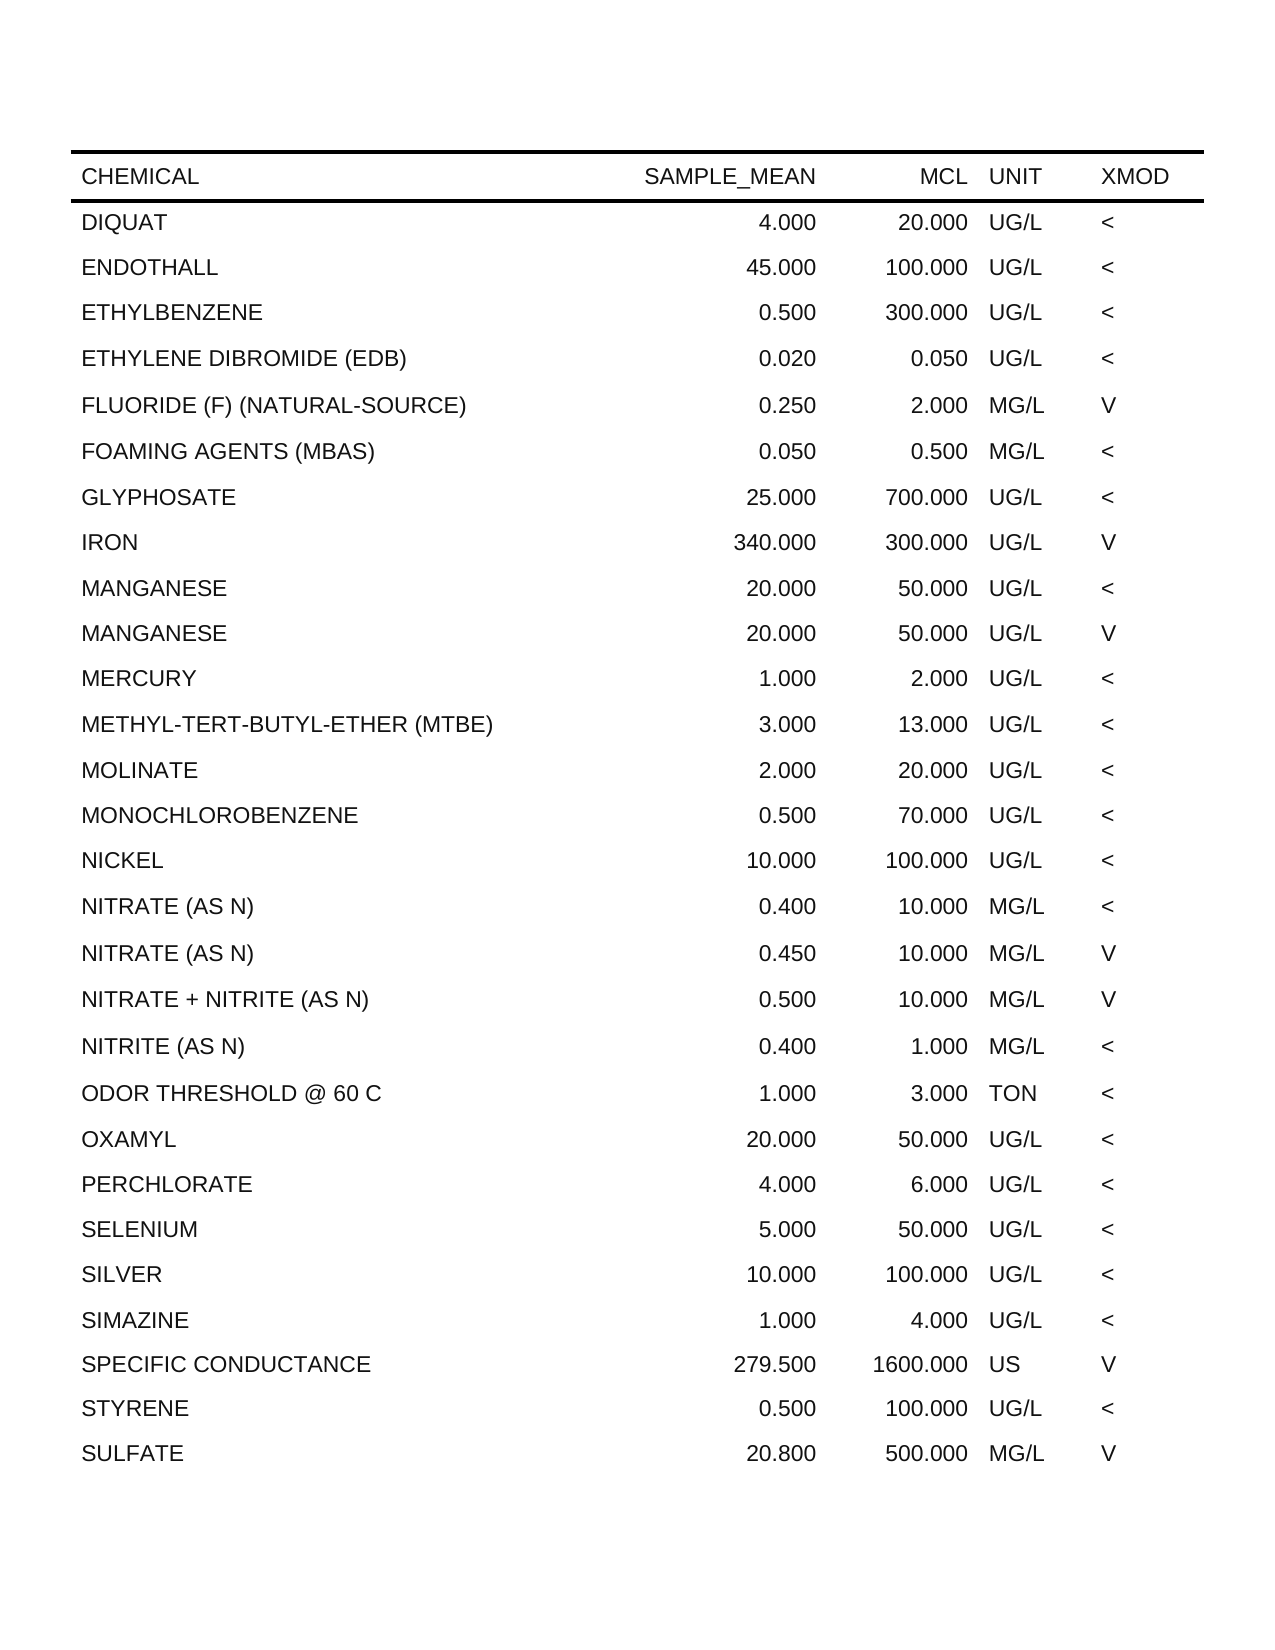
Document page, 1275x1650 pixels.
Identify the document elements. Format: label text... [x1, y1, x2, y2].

table_cell METHYL-TERT-BUTYL-ETHER (MTBE) [71, 701, 614, 747]
table_cell < [1090, 335, 1204, 382]
table_cell 0.050 [614, 428, 826, 475]
table_cell < [1090, 1069, 1204, 1116]
table_cell UG/L [978, 1162, 1090, 1207]
table_cell TON [978, 1069, 1090, 1116]
table_cell 25.000 [614, 475, 826, 520]
table_cell 500.000 [826, 1431, 978, 1476]
table_cell UG/L [978, 748, 1090, 793]
table_cell MERCURY [71, 656, 614, 701]
table_cell 100.000 [826, 838, 978, 883]
table_cell STYRENE [71, 1386, 614, 1431]
table_cell UG/L [978, 335, 1090, 382]
table_cell < [1090, 1207, 1204, 1252]
table_cell MG/L [978, 976, 1090, 1023]
table_cell UG/L [978, 656, 1090, 701]
table_cell UG/L [978, 793, 1090, 838]
table_cell < [1090, 428, 1204, 475]
table_cell 0.250 [614, 382, 826, 428]
table_cell 4.000 [614, 203, 826, 245]
table_cell 3.000 [614, 701, 826, 747]
table_cell < [1090, 1386, 1204, 1431]
table_cell < [1090, 883, 1204, 929]
table_cell MG/L [978, 1023, 1090, 1069]
table_cell IRON [71, 520, 614, 565]
table_cell 4.000 [614, 1162, 826, 1207]
table_header SAMPLE_MEAN [614, 154, 826, 198]
table_cell 5.000 [614, 1207, 826, 1252]
table_cell 50.000 [826, 1207, 978, 1252]
table_cell 279.500 [614, 1343, 826, 1386]
table_header CHEMICAL [71, 154, 614, 198]
table_cell 10.000 [614, 1252, 826, 1297]
table_cell V [1090, 1431, 1204, 1476]
table_cell 6.000 [826, 1162, 978, 1207]
table_cell UG/L [978, 701, 1090, 747]
table_cell GLYPHOSATE [71, 475, 614, 520]
table_cell UG/L [978, 203, 1090, 245]
table_cell 100.000 [826, 245, 978, 290]
table_cell FLUORIDE (F) (NATURAL-SOURCE) [71, 382, 614, 428]
table_cell OXAMYL [71, 1116, 614, 1162]
table_cell UG/L [978, 1207, 1090, 1252]
table_cell 20.800 [614, 1431, 826, 1476]
table_cell < [1090, 838, 1204, 883]
table_cell 0.050 [826, 335, 978, 382]
table_cell 2.000 [614, 748, 826, 793]
table_cell V [1090, 382, 1204, 428]
table_cell UG/L [978, 245, 1090, 290]
table_cell UG/L [978, 1116, 1090, 1162]
table_cell SILVER [71, 1252, 614, 1297]
table_cell 2.000 [826, 382, 978, 428]
table_cell 45.000 [614, 245, 826, 290]
table_cell 1.000 [826, 1023, 978, 1069]
table_cell NITRATE (AS N) [71, 930, 614, 976]
table_cell 300.000 [826, 520, 978, 565]
table_cell V [1090, 930, 1204, 976]
table_cell MG/L [978, 1431, 1090, 1476]
table_cell 0.400 [614, 1023, 826, 1069]
table_cell < [1090, 701, 1204, 747]
table_cell SELENIUM [71, 1207, 614, 1252]
table_header UNIT [978, 154, 1090, 198]
table_cell 10.000 [614, 838, 826, 883]
table_cell 300.000 [826, 290, 978, 335]
table_cell MANGANESE [71, 610, 614, 656]
table_cell < [1090, 1116, 1204, 1162]
table_cell UG/L [978, 1297, 1090, 1342]
table_cell ETHYLBENZENE [71, 290, 614, 335]
table_cell < [1090, 245, 1204, 290]
table_cell 3.000 [826, 1069, 978, 1116]
table_cell 20.000 [614, 610, 826, 656]
table_cell UG/L [978, 475, 1090, 520]
table_cell UG/L [978, 1252, 1090, 1297]
table_cell FOAMING AGENTS (MBAS) [71, 428, 614, 475]
table_cell V [1090, 1343, 1204, 1386]
table_cell 0.500 [826, 428, 978, 475]
table_cell < [1090, 656, 1204, 701]
table_cell < [1090, 1162, 1204, 1207]
table_header MCL [826, 154, 978, 198]
table_cell 20.000 [826, 203, 978, 245]
table_cell 0.500 [614, 793, 826, 838]
table_cell < [1090, 565, 1204, 610]
table_cell 0.500 [614, 1386, 826, 1431]
table_cell 70.000 [826, 793, 978, 838]
table_cell 700.000 [826, 475, 978, 520]
table_cell 10.000 [826, 976, 978, 1023]
table_cell 1.000 [614, 1297, 826, 1342]
table_cell < [1090, 793, 1204, 838]
table_cell UG/L [978, 1386, 1090, 1431]
table_cell NITRATE (AS N) [71, 883, 614, 929]
table_cell < [1090, 290, 1204, 335]
table_cell NITRATE + NITRITE (AS N) [71, 976, 614, 1023]
table_cell UG/L [978, 565, 1090, 610]
table_cell 20.000 [614, 565, 826, 610]
table_cell 10.000 [826, 883, 978, 929]
table_cell 1600.000 [826, 1343, 978, 1386]
table_cell < [1090, 203, 1204, 245]
table_cell ETHYLENE DIBROMIDE (EDB) [71, 335, 614, 382]
table_cell PERCHLORATE [71, 1162, 614, 1207]
table_cell SIMAZINE [71, 1297, 614, 1342]
table_cell SPECIFIC CONDUCTANCE [71, 1343, 614, 1386]
table_cell MG/L [978, 930, 1090, 976]
table_cell < [1090, 475, 1204, 520]
table_cell UG/L [978, 610, 1090, 656]
table_cell 20.000 [826, 748, 978, 793]
table_cell MG/L [978, 428, 1090, 475]
table_cell ODOR THRESHOLD @ 60 C [71, 1069, 614, 1116]
table_cell MANGANESE [71, 565, 614, 610]
table_cell 50.000 [826, 565, 978, 610]
table_cell MG/L [978, 883, 1090, 929]
table_cell 0.020 [614, 335, 826, 382]
table_cell 0.500 [614, 290, 826, 335]
table_cell NITRITE (AS N) [71, 1023, 614, 1069]
table_cell SULFATE [71, 1431, 614, 1476]
table_cell US [978, 1343, 1090, 1386]
table_cell < [1090, 748, 1204, 793]
table_cell 50.000 [826, 1116, 978, 1162]
table_cell < [1090, 1297, 1204, 1342]
table_cell 100.000 [826, 1252, 978, 1297]
table_cell 0.400 [614, 883, 826, 929]
table_cell 4.000 [826, 1297, 978, 1342]
table_cell 340.000 [614, 520, 826, 565]
table_cell 100.000 [826, 1386, 978, 1431]
table_cell 0.450 [614, 930, 826, 976]
table_cell < [1090, 1252, 1204, 1297]
table_cell V [1090, 976, 1204, 1023]
table_cell 1.000 [614, 1069, 826, 1116]
table_cell 50.000 [826, 610, 978, 656]
table_cell 10.000 [826, 930, 978, 976]
table_cell 1.000 [614, 656, 826, 701]
table_cell MOLINATE [71, 748, 614, 793]
table_cell ENDOTHALL [71, 245, 614, 290]
table_cell UG/L [978, 520, 1090, 565]
table_cell 13.000 [826, 701, 978, 747]
table_cell 20.000 [614, 1116, 826, 1162]
table_cell MONOCHLOROBENZENE [71, 793, 614, 838]
table_cell NICKEL [71, 838, 614, 883]
table_cell UG/L [978, 838, 1090, 883]
table_cell V [1090, 610, 1204, 656]
table_header XMOD [1090, 154, 1204, 198]
table_cell < [1090, 1023, 1204, 1069]
table_cell DIQUAT [71, 203, 614, 245]
table_cell 2.000 [826, 656, 978, 701]
table_cell UG/L [978, 290, 1090, 335]
table_cell 0.500 [614, 976, 826, 1023]
table_cell MG/L [978, 382, 1090, 428]
table_cell V [1090, 520, 1204, 565]
